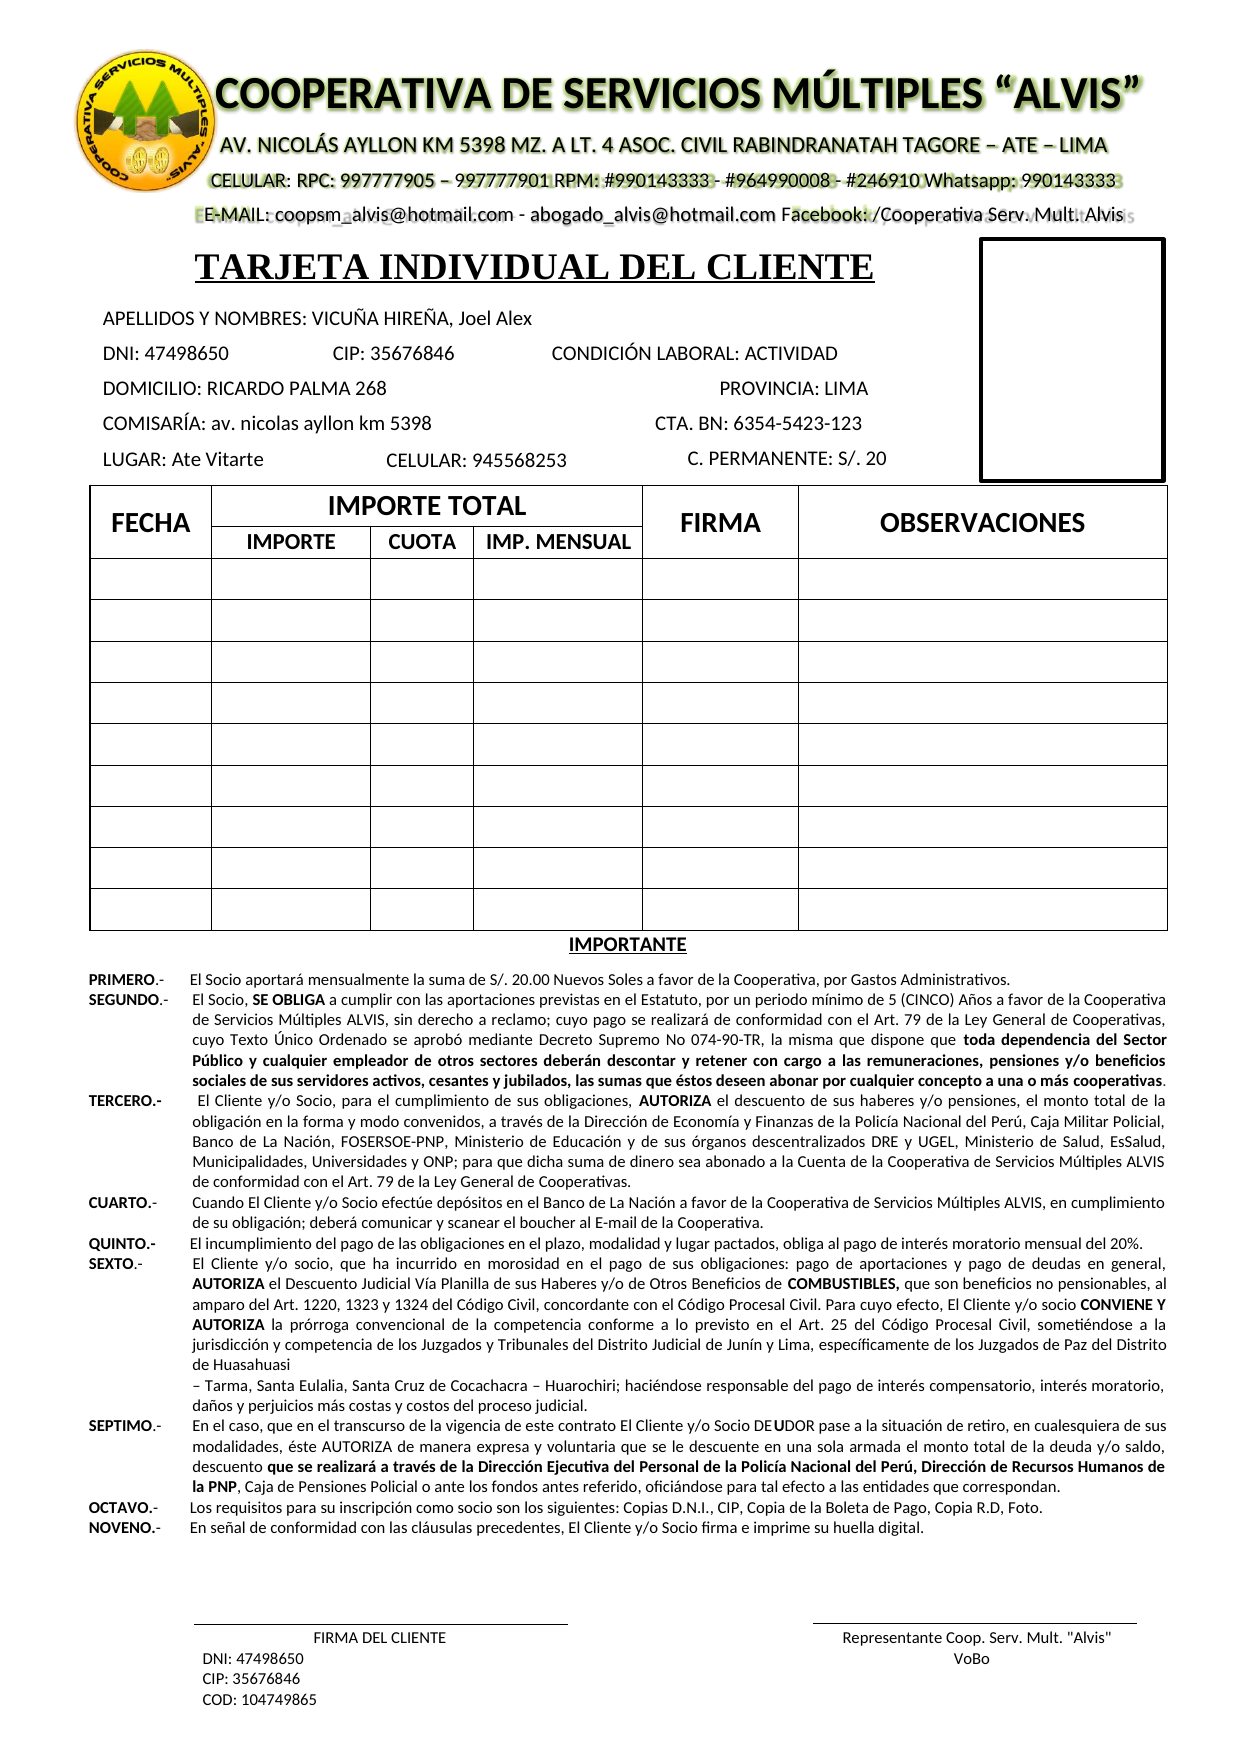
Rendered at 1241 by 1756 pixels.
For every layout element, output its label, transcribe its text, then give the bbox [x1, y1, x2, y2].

table_cell [212, 889, 370, 930]
table_cell [474, 807, 642, 847]
table_cell [799, 766, 1167, 806]
table_cell [643, 848, 798, 888]
table_cell IMPORTE [212, 527, 370, 558]
table_cell [474, 848, 642, 888]
table_cell [799, 807, 1167, 847]
table_cell [643, 889, 798, 930]
table_cell [91, 600, 211, 641]
table_cell [643, 642, 798, 682]
table_cell [91, 642, 211, 682]
table_cell [799, 642, 1167, 682]
table_cell [91, 724, 211, 764]
text TERCERO.- El Cliente y/o Socio, para el cumplimiento de sus obligaciones, AUTORIZA el descuento de sus haberes y/o pensiones, el monto total de la obligación en la forma y modo convenidos, a través de la Dirección de Economía y Finanzas de la Policía Nacional del Perú, Caja Militar Policial, Banco de La Nación, FOSERSOE-PNP, Ministerio de Educación y de sus órganos descentralizados DRE y UGEL, Ministerio de Salud, EsSalud, Municipalidades, Universidades y ONP; para que dicha suma de dinero sea abonado a la Cuenta de la Cooperativa de Servicios Múltiples ALVIS de conformidad con el Art. 79 de la Ley General de Cooperativas. [89, 1091, 1167, 1192]
table_cell [371, 683, 473, 723]
text Representante Coop. Serv. Mult. "Alvis" VoBo [842, 1628, 1113, 1668]
table_cell [371, 559, 473, 599]
table_cell [799, 559, 1167, 599]
table_header FIRMA [643, 486, 798, 558]
text DNI: 47498650 [202, 1648, 514, 1668]
table_cell [212, 642, 370, 682]
table_cell [91, 683, 211, 723]
text OCTAVO.- Los requisitos para su inscripción como socio son los siguientes: Copias D.N.I., CIP, Copia de la Boleta de Pago, Copia R.D, Foto. [89, 1497, 1188, 1517]
table_cell [643, 600, 798, 641]
table_cell [91, 848, 211, 888]
table_cell [91, 807, 211, 847]
table_cell [212, 766, 370, 806]
table_cell [212, 807, 370, 847]
table_cell [799, 848, 1167, 888]
text – Tarma, Santa Eulalia, Santa Cruz de Cocachacra – Huarochiri; haciéndose responsable del pago de interés compensatorio, interés moratorio, daños y perjuicios más costas y costos del proceso judicial. [192, 1375, 1167, 1416]
table_cell [474, 559, 642, 599]
table_cell [643, 559, 798, 599]
table_cell [212, 683, 370, 723]
text CUARTO.- Cuando El Cliente y/o Socio efectúe depósitos en el Banco de La Nación a favor de la Cooperativa de Servicios Múltiples ALVIS, en cumplimiento de su obligación; deberá comunicar y scanear el boucher al E-mail de la Cooperativa. [89, 1192, 1167, 1233]
table_cell [474, 600, 642, 641]
text SEXTO.- El Cliente y/o socio, que ha incurrido en morosidad en el pago de sus obligaciones: pago de aportaciones y pago de deudas en general, AUTORIZA el Descuento Judicial Vía Planilla de sus Haberes y/o de Otros Beneficios de COMBUSTIBLES, que son beneficios no pensionables, al amparo del Art. 1220, 1323 y 1324 del Código Civil, concordante con el Código Procesal Civil. Para cuyo efecto, El Cliente y/o socio CONVIENE Y AUTORIZA la prórroga convencional de la competencia conforme a lo previsto en el Art. 25 del Código Procesal Civil, sometiéndose a la jurisdicción y competencia de los Juzgados y Tribunales del Distrito Judicial de Junín y Lima, específicamente de los Juzgados de Paz del Distrito de Huasahuasi [89, 1253, 1167, 1375]
table_cell [371, 724, 473, 764]
table_cell [371, 848, 473, 888]
text COD: 104749865 [202, 1689, 514, 1709]
table_cell [474, 642, 642, 682]
text CIP: 35676846 [202, 1668, 514, 1689]
text PRIMERO.- El Socio aportará mensualmente la suma de S/. 20.00 Nuevos Soles a favor de la Cooperativa, por Gastos Administrativos. [89, 969, 1188, 989]
text IMPORTANTE [567, 931, 688, 956]
table_cell [371, 807, 473, 847]
table_cell [371, 889, 473, 930]
table_cell [799, 683, 1167, 723]
text NOVENO.- En señal de conformidad con las cláusulas precedentes, El Cliente y/o Socio firma e imprime su huella digital. [89, 1517, 1188, 1538]
table_cell [91, 889, 211, 930]
table_cell [799, 889, 1167, 930]
table_cell [91, 559, 211, 599]
table_cell [643, 807, 798, 847]
table_cell [474, 683, 642, 723]
text FIRMA DEL CLIENTE [313, 1627, 514, 1648]
table_cell [212, 600, 370, 641]
table_cell [643, 683, 798, 723]
table_header OBSERVACIONES [799, 486, 1167, 558]
table_cell [212, 559, 370, 599]
table_cell [371, 600, 473, 641]
table_cell [643, 766, 798, 806]
table_header IMPORTE TOTAL [212, 486, 642, 526]
text SEPTIMO.- En el caso, que en el transcurso de la vigencia de este contrato El Cliente y/o Socio DEUDOR pase a la situación de retiro, en cualesquiera de sus modalidades, éste AUTORIZA de manera expresa y voluntaria que se le descuente en una sola armada el monto total de la deuda y/o saldo, descuento que se realizará a través de la Dirección Ejecutiva del Personal de la Policía Nacional del Perú, Dirección de Recursos Humanos de la PNP, Caja de Pensiones Policial o ante los fondos antes referido, oficiándose para tal efecto a las entidades que correspondan. [89, 1416, 1167, 1497]
text QUINTO.- El incumplimiento del pago de las obligaciones en el plazo, modalidad y lugar pactados, obliga al pago de interés moratorio mensual del 20%. [89, 1233, 1188, 1253]
table_cell [212, 724, 370, 764]
table_header FECHA [91, 486, 211, 558]
table_cell [91, 766, 211, 806]
table_cell [799, 600, 1167, 641]
table_cell [474, 724, 642, 764]
table_cell [371, 766, 473, 806]
text SEGUNDO.- El Socio, SE OBLIGA a cumplir con las aportaciones previstas en el Estatuto, por un periodo mínimo de 5 (CINCO) Años a favor de la Cooperativa de Servicios Múltiples ALVIS, sin derecho a reclamo; cuyo pago se realizará de conformidad con el Art. 79 de la Ley General de Cooperativas, cuyo Texto Único Ordenado se aprobó mediante Decreto Supremo No 074-90-TR, la misma que dispone que toda dependencia del Sector Público y cualquier empleador de otros sectores deberán descontar y retener con cargo a las remuneraciones, pensiones y/o beneficios sociales de sus servidores activos, cesantes y jubilados, las sumas que éstos deseen abonar por cualquier concepto a una o más cooperativas. [89, 989, 1167, 1091]
table_cell [371, 642, 473, 682]
table_cell [212, 848, 370, 888]
table_cell [643, 724, 798, 764]
picture [50, 45, 1176, 246]
table_cell [474, 889, 642, 930]
table_cell [799, 724, 1167, 764]
table_cell IMP. MENSUAL [474, 527, 642, 558]
table_cell [474, 766, 642, 806]
table_cell CUOTA [371, 527, 473, 558]
